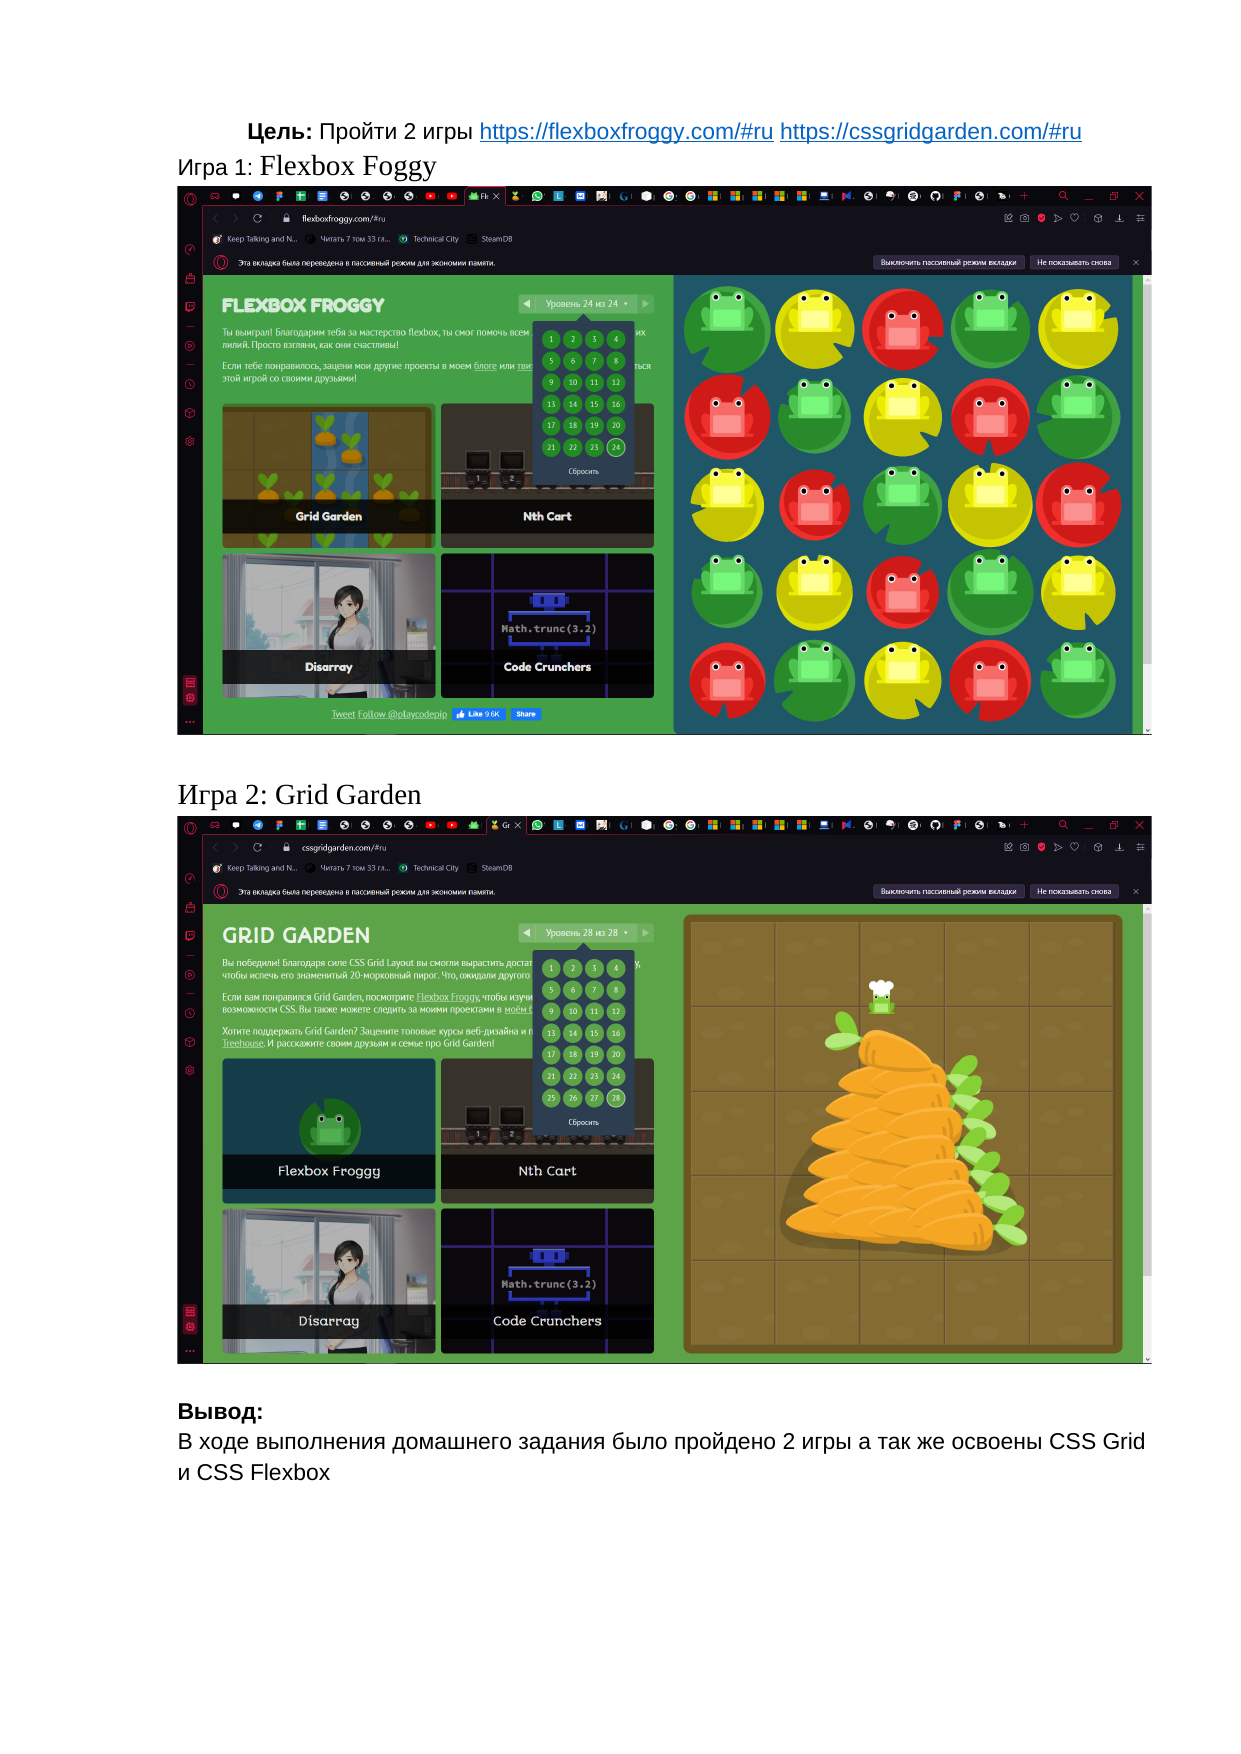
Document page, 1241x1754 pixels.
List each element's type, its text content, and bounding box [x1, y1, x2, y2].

text Игра 1: Flexbox Foggy [177, 148, 1152, 182]
picture [177, 816, 1152, 1364]
text Вывод: [177, 1398, 1152, 1424]
text Игра 2: Grid Garden [177, 777, 1152, 811]
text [177, 118, 1152, 144]
picture [177, 186, 1152, 735]
text В ходе выполнения домашнего задания было пройдено 2 игры а так же освоены CSS Grid и CSS Flexbox [177, 1428, 1152, 1485]
